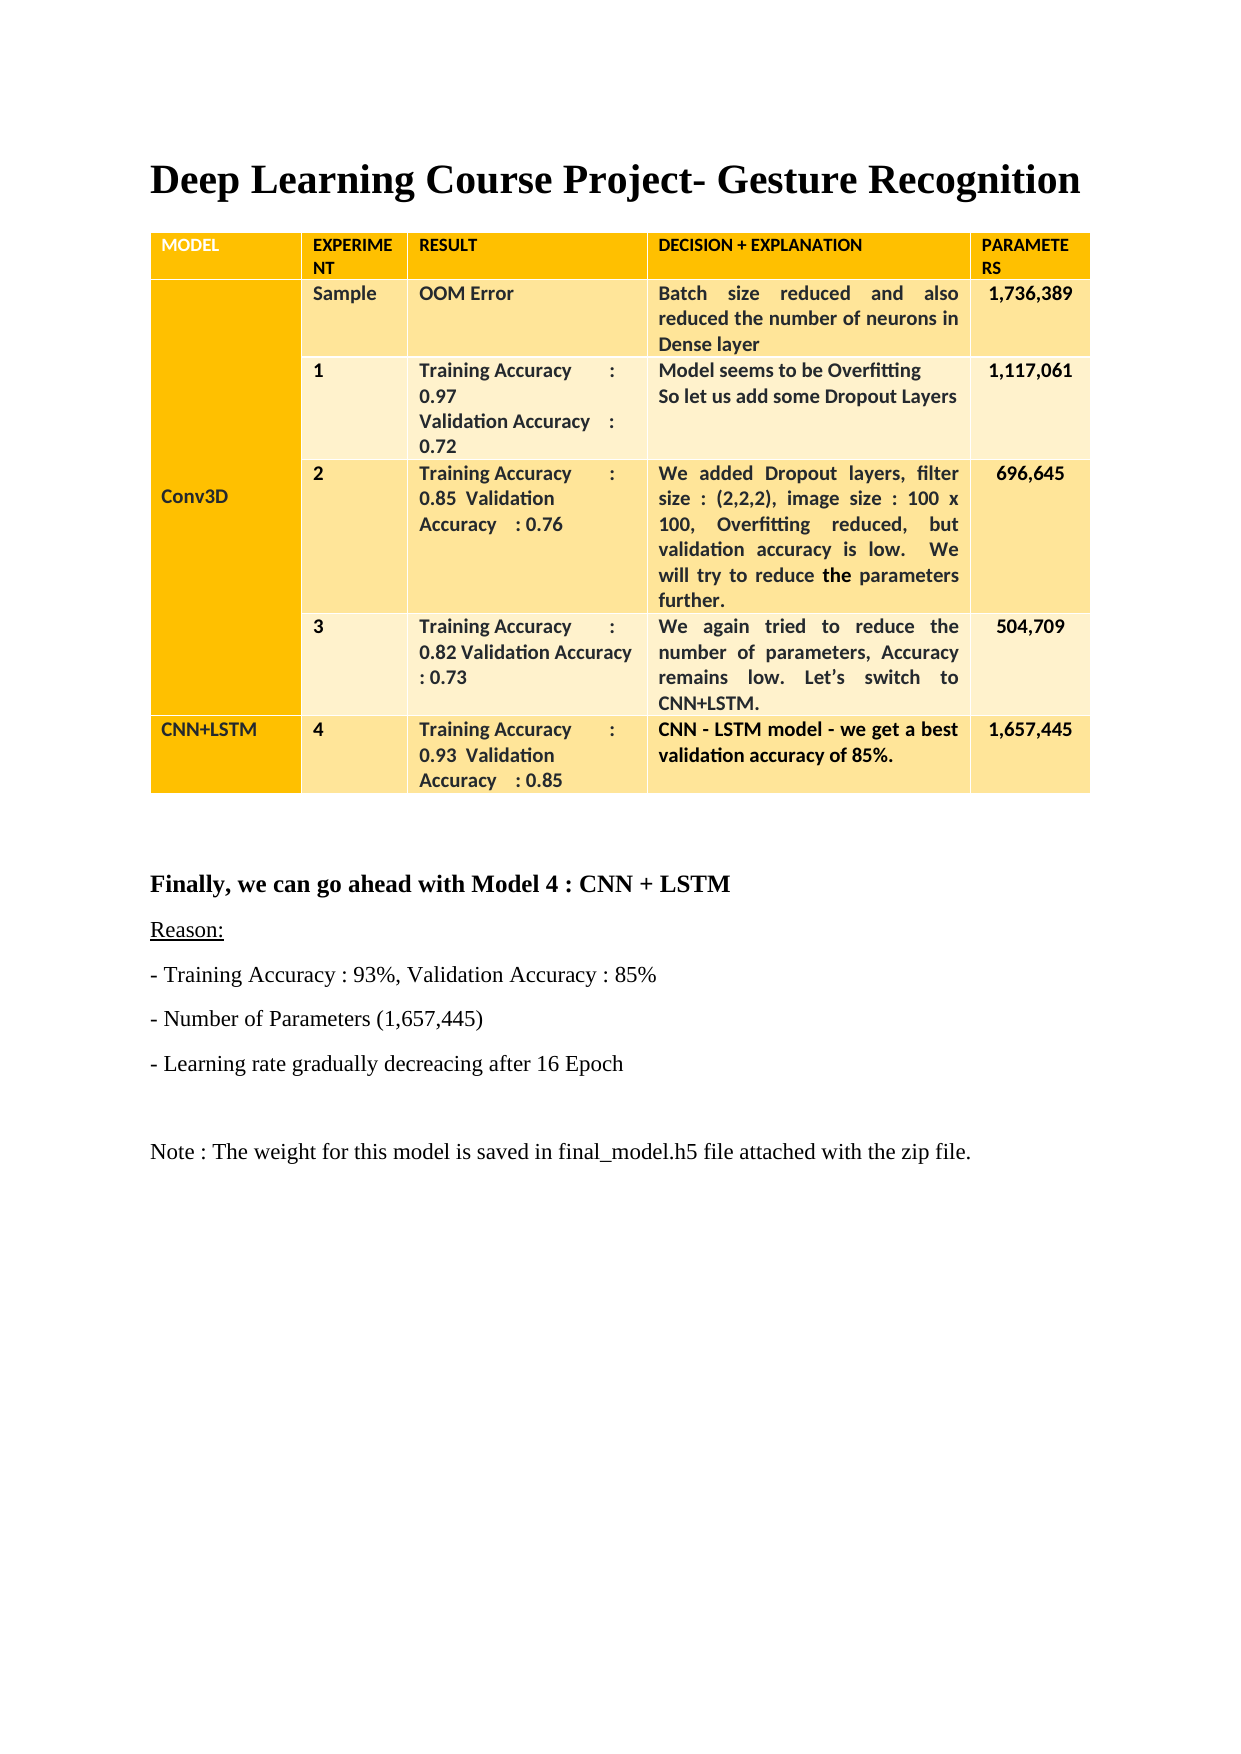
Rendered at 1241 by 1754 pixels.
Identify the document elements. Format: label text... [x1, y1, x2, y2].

table_cell Training Accuracy : 0.82 Validation Accuracy : 0.73 [408, 614, 647, 715]
table_header MODEL [151, 233, 301, 279]
table_header EXPERIMENT [302, 233, 407, 279]
table_cell Training Accuracy : 0.85 Validation Accuracy : 0.76 [408, 460, 647, 613]
table_header PARAMETERS [971, 233, 1090, 279]
table_cell CNN - LSTM model - we get a best validation accuracy of 85%. [648, 716, 970, 793]
table_cell Sample [302, 280, 407, 356]
table_cell 1,117,061 [971, 358, 1090, 459]
table_cell 3 [302, 614, 407, 715]
table_cell Training Accuracy : 0.97 Validation Accuracy : 0.72 [408, 358, 647, 459]
table_cell 696,645 [971, 460, 1090, 613]
table_cell Conv3D [151, 280, 301, 715]
subtitle Finally, we can go ahead with Model 4 : CNN + LSTM [150, 869, 1090, 898]
table_cell We added Dropout layers, filter size : (2,2,2), image size : 100 x 100, Overfitting reduced, but validation accuracy is low. We will try to reduce the parameters further. [648, 460, 970, 613]
table_cell 1,736,389 [971, 280, 1090, 356]
table_cell We again tried to reduce the number of parameters, Accuracy remains low. Let’s switch to CNN+LSTM. [648, 614, 970, 715]
subtitle Note : The weight for this model is saved in final_model.h5 file attached with the zip file. [150, 1138, 1090, 1165]
subtitle - Training Accuracy : 93%, Validation Accuracy : 85% [150, 961, 1090, 987]
table_header DECISION + EXPLANATION [648, 233, 970, 279]
table_cell 4 [302, 716, 407, 793]
table_cell 1 [302, 358, 407, 459]
subtitle Deep Learning Course Project- Gesture Recognition [150, 154, 1090, 202]
table_header RESULT [408, 233, 647, 279]
table_cell CNN+LSTM [151, 716, 301, 793]
table_cell 2 [302, 460, 407, 613]
subtitle Reason: [150, 916, 1090, 943]
subtitle - Learning rate gradually decreacing after 16 Epoch [150, 1049, 1090, 1076]
table_cell OOM Error [408, 280, 647, 356]
table_cell Training Accuracy : 0.93 Validation Accuracy : 0.85 [408, 716, 647, 793]
table_cell Batch size reduced and also reduced the number of neurons in Dense layer [648, 280, 970, 356]
table_cell 504,709 [971, 614, 1090, 715]
table_cell 1,657,445 [971, 716, 1090, 793]
subtitle - Number of Parameters (1,657,445) [150, 1005, 1090, 1032]
table_cell Model seems to be Overfitting So let us add some Dropout Layers [648, 358, 970, 459]
